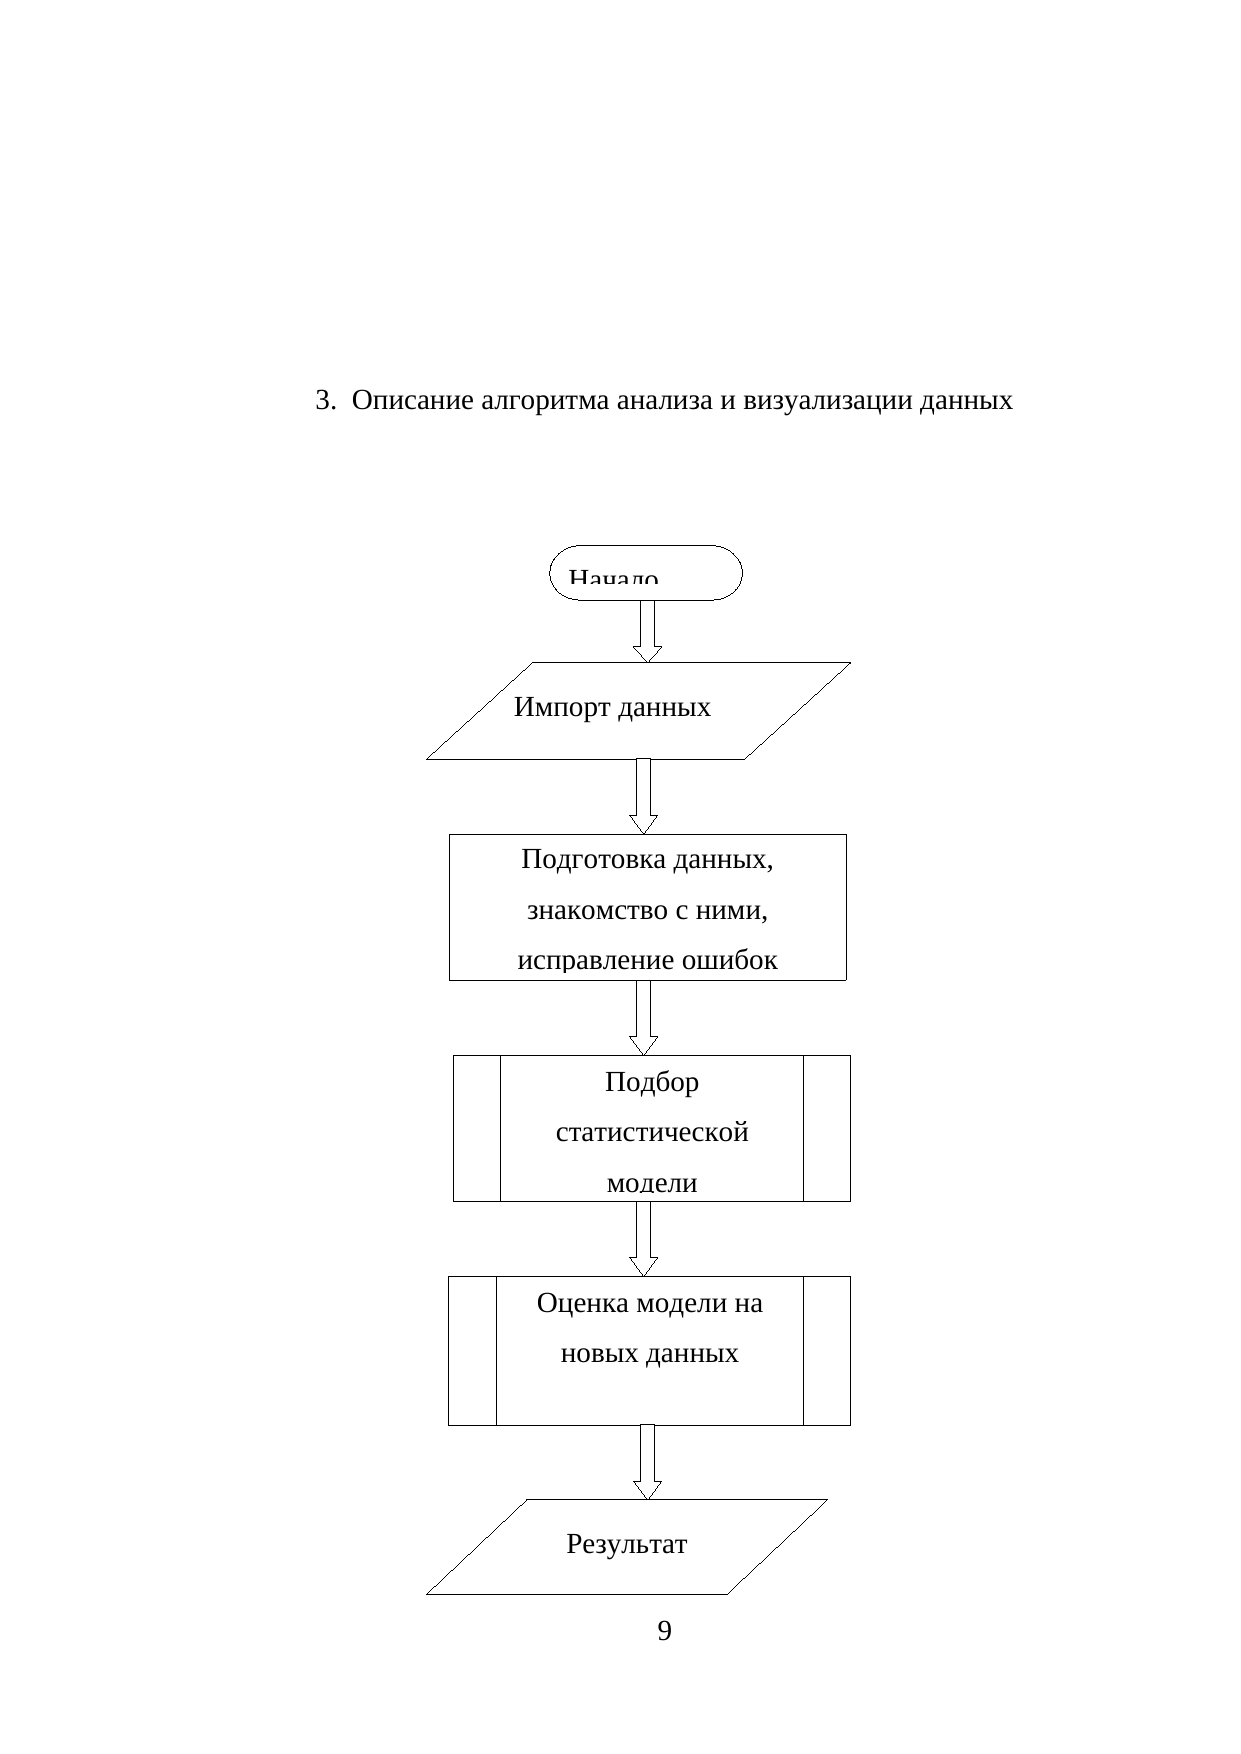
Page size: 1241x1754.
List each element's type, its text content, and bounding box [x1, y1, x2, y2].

text 3. Описание алгоритма анализа и визуализации данных [177, 382, 1152, 415]
